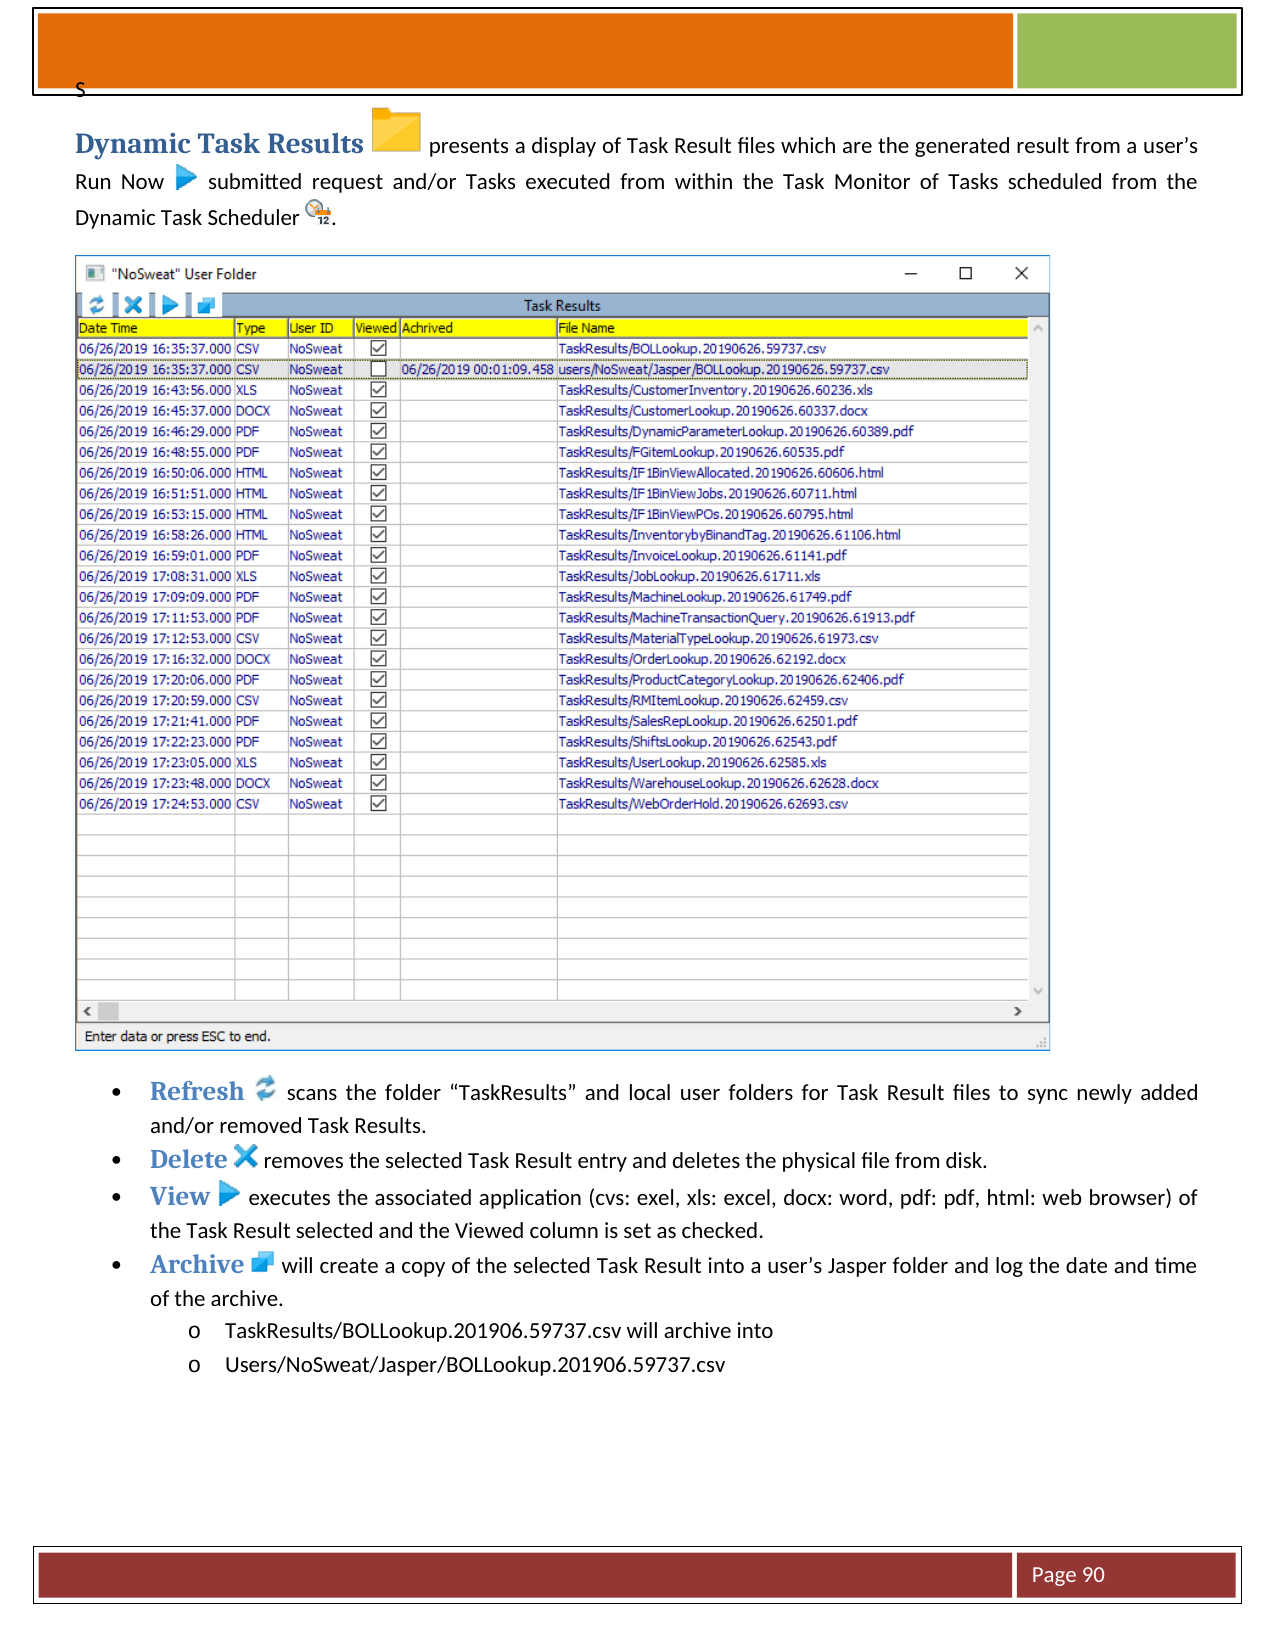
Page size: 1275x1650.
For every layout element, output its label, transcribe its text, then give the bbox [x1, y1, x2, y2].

list Refresh scans the folder “TaskResults” and local user folders for Task Result files to sync newly added and/or removed Task Results. [112, 1076, 1200, 1140]
list TaskResults/BOLLookup.201906.59737.csv will archive into [187, 1316, 1200, 1346]
picture [233, 1143, 259, 1169]
picture [371, 103, 422, 153]
picture [305, 199, 331, 225]
list Archive will create a copy of the selected Task Result into a user’s Jasper folder and log the date and time of the archive. [112, 1248, 1200, 1312]
text Dynamic Task Results presents a display of Task Result files which are the generated result from a user’s Run Now submitted request and/or Tasks executed from within the Task Monitor of Tasks scheduled from the Dynamic Task Scheduler . [75, 103, 1200, 231]
picture [173, 164, 199, 190]
picture [253, 1075, 279, 1101]
picture [216, 1180, 242, 1206]
list Users/NoSweat/Jasper/BOLLookup.201906.59737.csv [187, 1350, 1200, 1379]
list View executes the associated application (cvs: exel, xls: excel, docx: word, pdf: pdf, html: web browser) of the Task Result selected and the Viewed column is set as checked. [112, 1180, 1200, 1244]
list Delete removes the selected Task Result entry and deletes the physical file from disk. [112, 1144, 1200, 1176]
picture [250, 1248, 276, 1274]
picture [75, 255, 1050, 1051]
